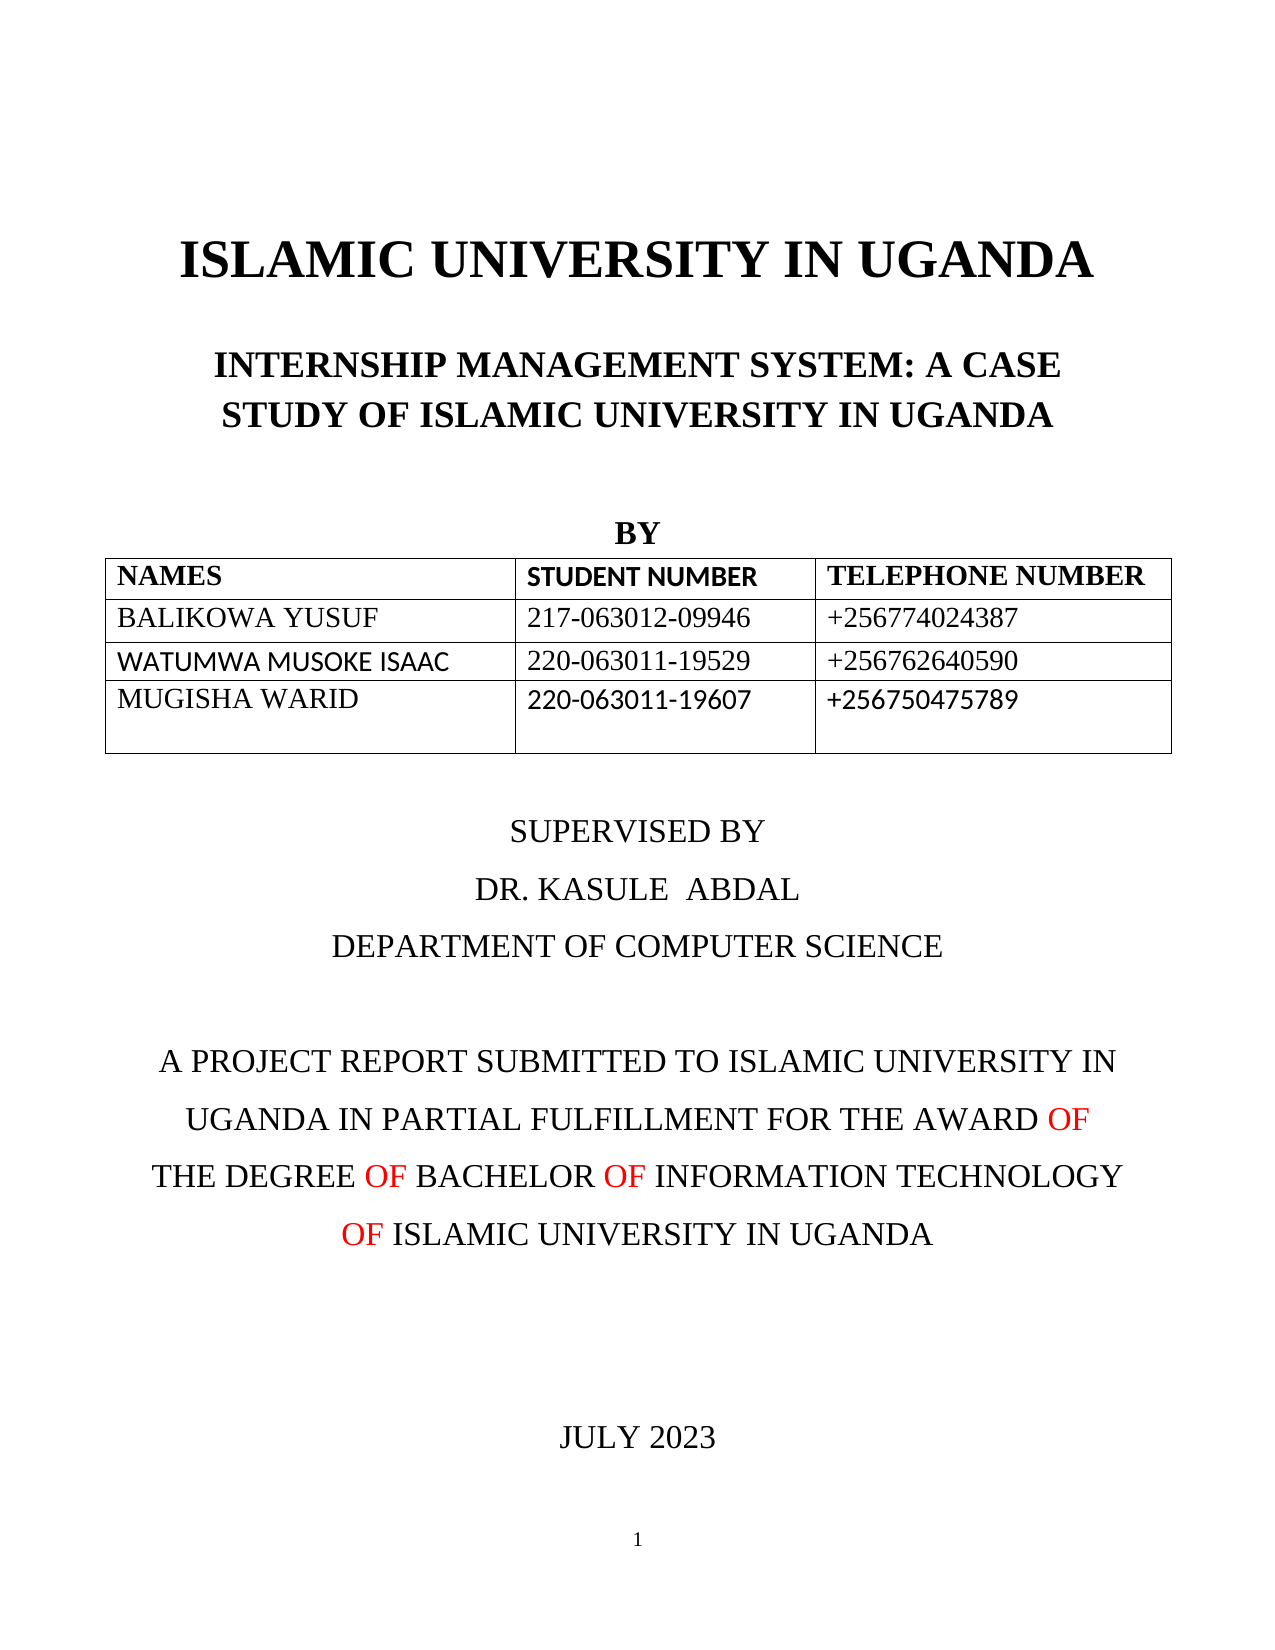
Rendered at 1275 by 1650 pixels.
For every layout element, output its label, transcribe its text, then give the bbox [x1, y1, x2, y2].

table_cell BALIKOWA YUSUF [106, 600, 515, 642]
table_cell 220-063011-19607 [516, 681, 815, 753]
table_header TELEPHONE NUMBER [816, 559, 1171, 599]
table_cell 220-063011-19529 [516, 643, 815, 680]
table_cell +256750475789 [816, 681, 1171, 753]
table_cell MUGISHA WARID [106, 681, 515, 753]
text ISLAMIC UNIVERSITY IN UGANDA [150, 227, 1125, 289]
text DEPARTMENT OF COMPUTER SCIENCE [150, 927, 1125, 965]
table_cell +256774024387 [816, 600, 1171, 642]
table_cell WATUMWA MUSOKE ISAAC [106, 643, 515, 680]
table_cell 217-063012-09946 [516, 600, 815, 642]
table_header NAMES [106, 559, 515, 599]
text SUPERVISED BY [150, 812, 1125, 850]
table_header STUDENT NUMBER [516, 559, 815, 599]
text INTERNSHIP MANAGEMENT SYSTEM: A CASE STUDY OF ISLAMIC UNIVERSITY IN UGANDA [150, 343, 1125, 435]
text A PROJECT REPORT SUBMITTED TO ISLAMIC UNIVERSITY IN UGANDA IN PARTIAL FULFILLMENT FOR THE AWARD OF THE DEGREE OF BACHELOR OF INFORMATION TECHNOLOGY OF ISLAMIC UNIVERSITY IN UGANDA [150, 1042, 1125, 1252]
table_cell +256762640590 [816, 643, 1171, 680]
text DR. KASULE ABDAL [150, 869, 1125, 907]
text JULY 2023 [150, 1417, 1125, 1456]
text BY [150, 513, 1125, 552]
